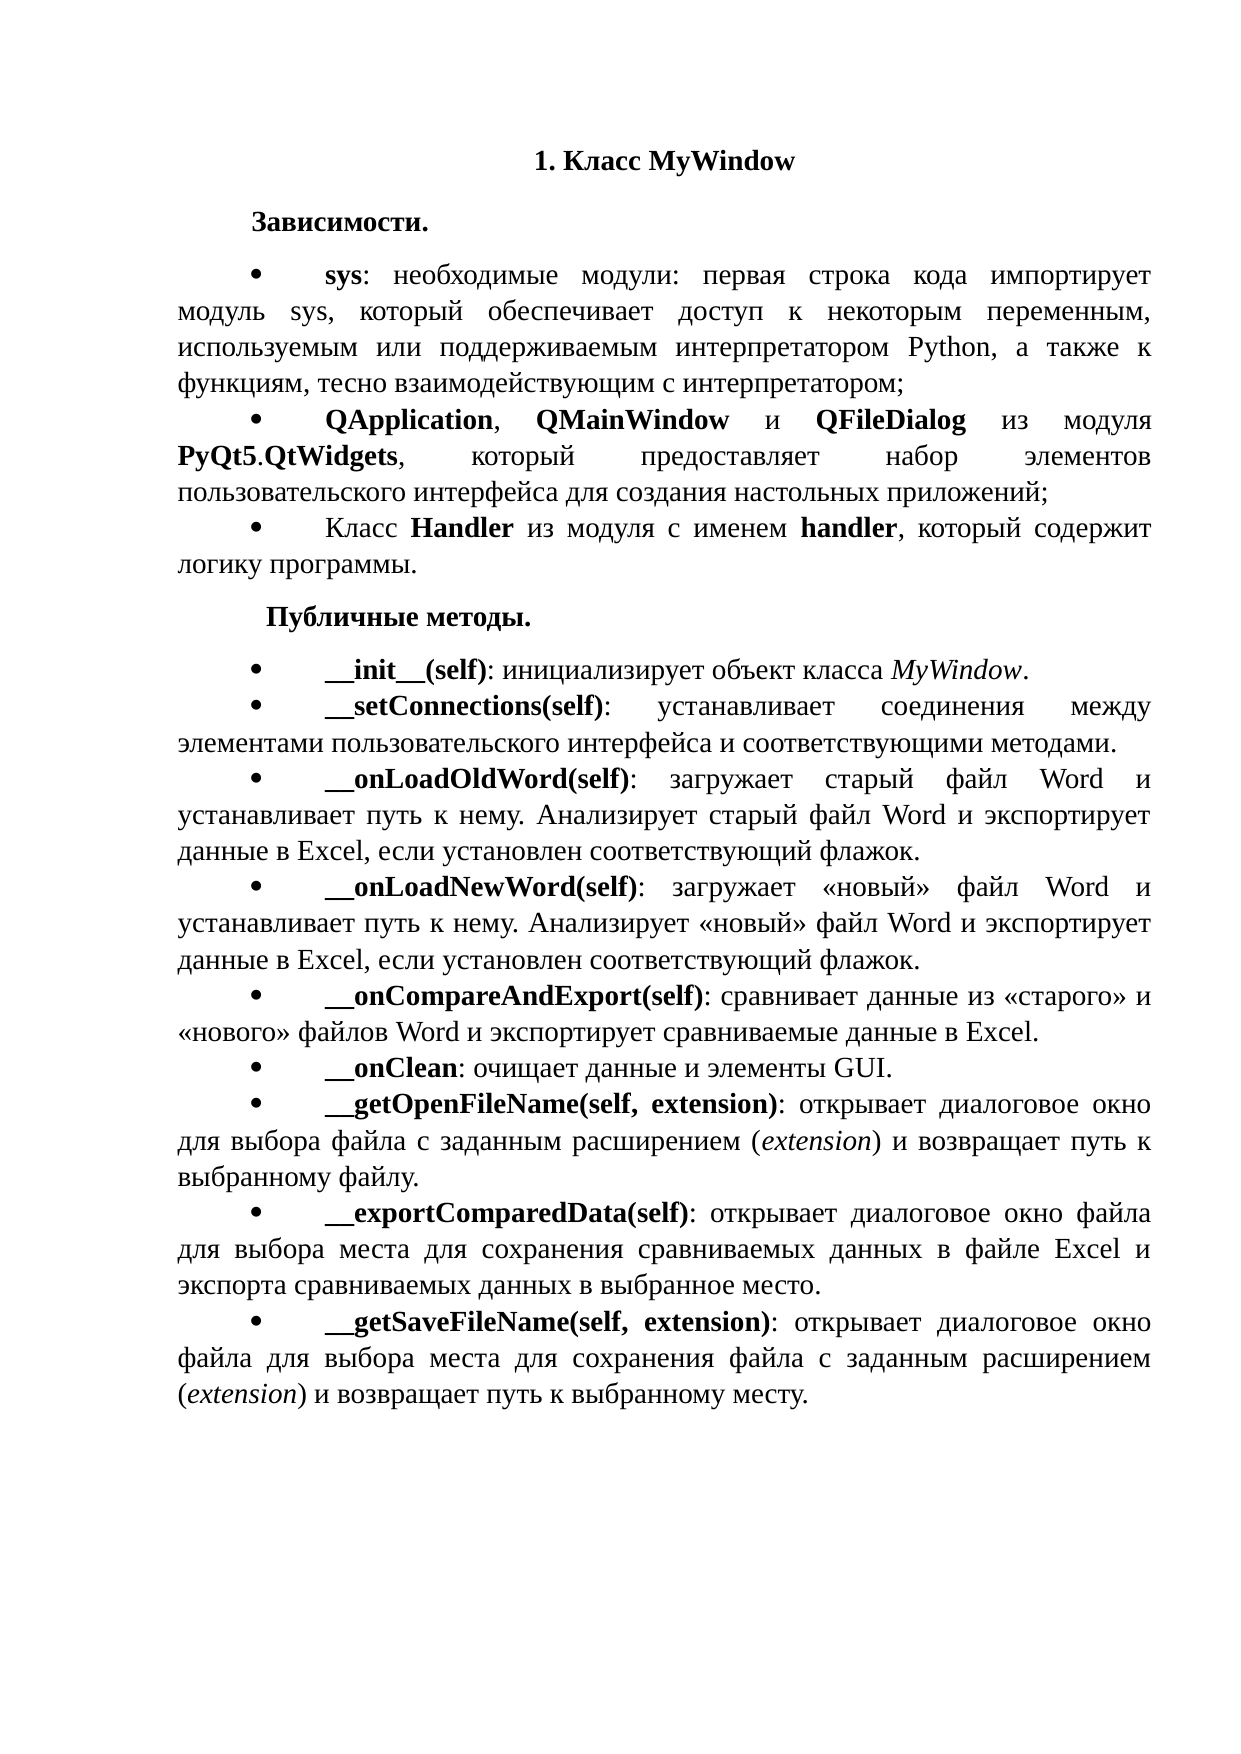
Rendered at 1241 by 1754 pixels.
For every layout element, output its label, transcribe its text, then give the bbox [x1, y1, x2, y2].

list __getSaveFileName(self, extension): открывает диалоговое окно файла для выбора места для сохранения файла с заданным расширением (extension) и возвращает путь к выбранному месту. [177, 1304, 1152, 1409]
list __onCompareAndExport(self): сравнивает данные из «старого» и «нового» файлов Word и экспортирует сравниваемые данные в Excel. [177, 978, 1152, 1048]
list __init__(self): инициализирует объект класса MyWindow. [177, 652, 1152, 686]
list __getOpenFileName(self, extension): открывает диалоговое окно для выбора файла с заданным расширением (extension) и возвращает путь к выбранному файлу. [177, 1087, 1152, 1192]
list sys: необходимые модули: первая строка кода импортирует модуль sys, который обеспечивает доступ к некоторым переменным, используемым или поддерживаемым интерпретатором Python, а также к функциям, тесно взаимодействующим с интерпретатором; [177, 257, 1152, 399]
text Зависимости. [177, 204, 1152, 238]
list __onClean: очищает данные и элементы GUI. [177, 1050, 1152, 1084]
list __onLoadNewWord(self): загружает «новый» файл Word и устанавливает путь к нему. Анализирует «новый» файл Word и экспортирует данные в Excel, если установлен соответствующий флажок. [177, 869, 1152, 975]
subtitle 1. Класс MyWindow [177, 143, 1152, 177]
list __exportComparedData(self): открывает диалоговое окно файла для выбора места для сохранения сравниваемых данных в файле Excel и экспорта сравниваемых данных в выбранное место. [177, 1195, 1152, 1301]
list __onLoadOldWord(self): загружает старый файл Word и устанавливает путь к нему. Анализирует старый файл Word и экспортирует данные в Excel, если установлен соответствующий флажок. [177, 761, 1152, 867]
list __setConnections(self): устанавливает соединения между элементами пользовательского интерфейса и соответствующими методами. [177, 688, 1152, 758]
text Публичные методы. [177, 599, 1152, 633]
list QApplication, QMainWindow и QFileDialog из модуля PyQt5.QtWidgets, который предоставляет набор элементов пользовательского интерфейса для создания настольных приложений; [177, 402, 1152, 508]
list Класс Handler из модуля с именем handler, который содержит логику программы. [177, 510, 1152, 580]
